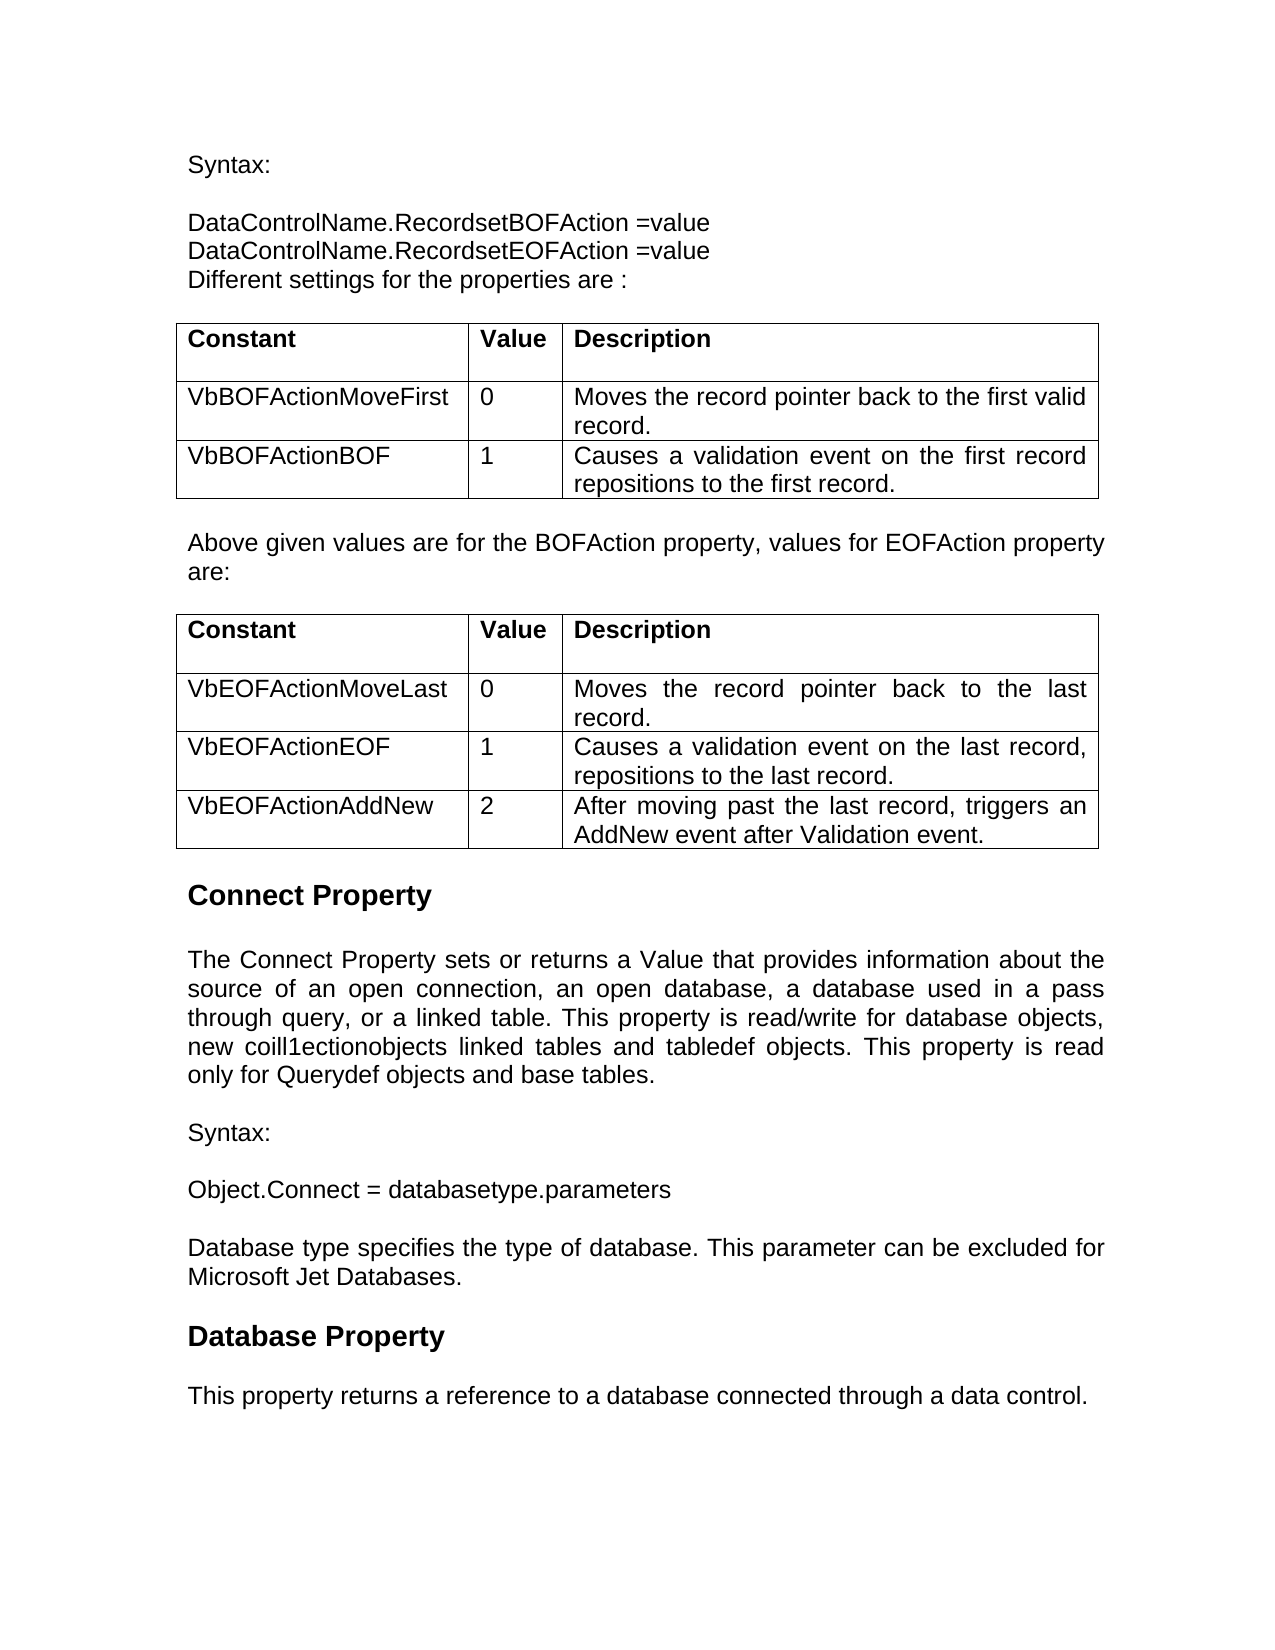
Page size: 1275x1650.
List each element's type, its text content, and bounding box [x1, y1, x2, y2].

table_header Description [563, 615, 1098, 673]
table_cell 0 [469, 674, 562, 731]
text Database Property [187, 1319, 1106, 1352]
table_cell 1 [469, 441, 562, 498]
table_cell VbEOFActionEOF [177, 732, 468, 790]
table_cell Causes a validation event on the first record repositions to the first record. [563, 441, 1098, 498]
text Different settings for the properties are : [187, 265, 1106, 294]
text Connect Property [187, 878, 1106, 912]
table_cell Causes a validation event on the last record, repositions to the last record. [563, 732, 1098, 790]
table_header Value [469, 615, 562, 673]
table_cell VbEOFActionAddNew [177, 791, 468, 848]
text Above given values are for the BOFAction property, values for EOFAction property are: [187, 528, 1106, 585]
table_cell Moves the record pointer back to the first valid record. [563, 382, 1098, 439]
text DataControlName.RecordsetBOFAction =value [187, 207, 1106, 236]
text The Connect Property sets or returns a Value that provides information about the source of an open connection, an open database, a database used in a pass through query, or a linked table. This property is read/write for database objects, new coill1ectionobjects linked tables and tabledef objects. This property is read only for Querydef objects and base tables. [187, 945, 1106, 1089]
text Object.Connect = databasetype.parameters [187, 1175, 1106, 1204]
table_cell 1 [469, 732, 562, 790]
text Database type specifies the type of database. This parameter can be excluded for Microsoft Jet Databases. [187, 1233, 1106, 1290]
text DataControlName.RecordsetEOFAction =value [187, 236, 1106, 265]
table_header Description [563, 324, 1098, 381]
table_cell VbBOFActionMoveFirst [177, 382, 468, 439]
table_header Constant [177, 324, 468, 381]
table_header Constant [177, 615, 468, 673]
table_cell Moves the record pointer back to the last record. [563, 674, 1098, 731]
table_header Value [469, 324, 562, 381]
text Syntax: [187, 1118, 1106, 1146]
table_cell VbBOFActionBOF [177, 441, 468, 498]
text Syntax: [187, 150, 1106, 179]
table_cell 2 [469, 791, 562, 848]
table_cell VbEOFActionMoveLast [177, 674, 468, 731]
text This property returns a reference to a database connected through a data control. [187, 1381, 1106, 1410]
table_cell After moving past the last record, triggers an AddNew event after Validation event. [563, 791, 1098, 848]
table_cell 0 [469, 382, 562, 439]
